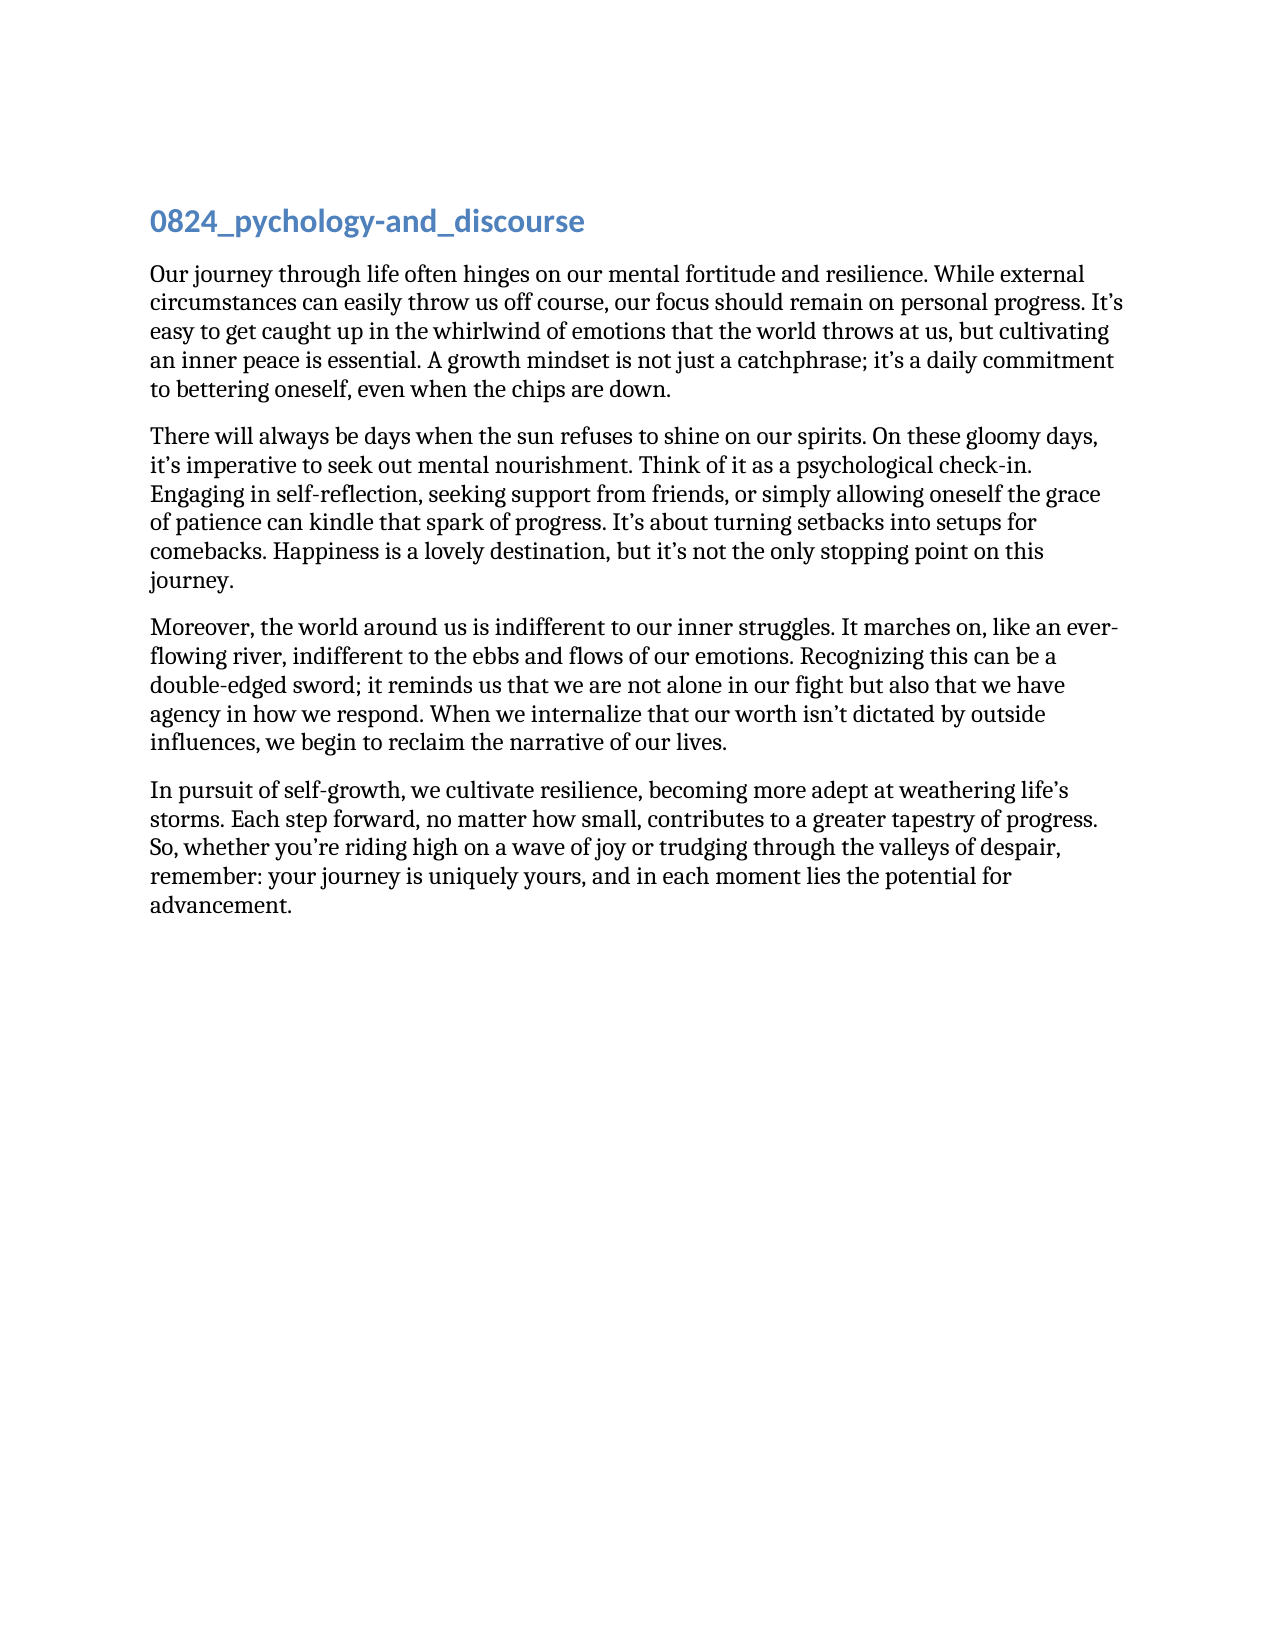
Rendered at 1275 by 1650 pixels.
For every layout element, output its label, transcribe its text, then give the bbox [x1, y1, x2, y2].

subtitle 0824_pychology-and_discourse [150, 200, 1125, 241]
text Moreover, the world around us is indifferent to our inner struggles. It marches on, like an ever-flowing river, indifferent to the ebbs and flows of our emotions. Recognizing this can be a double-edged sword; it reminds us that we are not alone in our fight but also that we have agency in how we respond. When we internalize that our worth isn’t dictated by outside influences, we begin to reclaim the narrative of our lives. [150, 613, 1125, 757]
text Our journey through life often hinges on our mental fortitude and resilience. While external circumstances can easily throw us off course, our focus should remain on personal progress. It’s easy to get caught up in the whirlwind of emotions that the world throws at us, but cultivating an inner peace is essential. A growth mindset is not just a catchphrase; it’s a daily commitment to bettering oneself, even when the chips are down. [150, 259, 1125, 403]
text There will always be days when the sun refuses to shine on our spirits. On these gloomy days, it’s imperative to seek out mental nourishment. Think of it as a psychological check-in. Engaging in self-reflection, seeking support from friends, or simply allowing oneself the grace of patience can kindle that spark of progress. It’s about turning setbacks into setups for comebacks. Happiness is a lovely destination, but it’s not the only stopping point on this journey. [150, 422, 1125, 594]
text In pursuit of self-growth, we cultivate resilience, becoming more adept at weathering life’s storms. Each step forward, no matter how small, contributes to a greater tapestry of progress. So, whether you’re riding high on a wave of joy or trudging through the valleys of despair, remember: your journey is uniquely yours, and in each moment lies the potential for advancement. [150, 776, 1125, 919]
